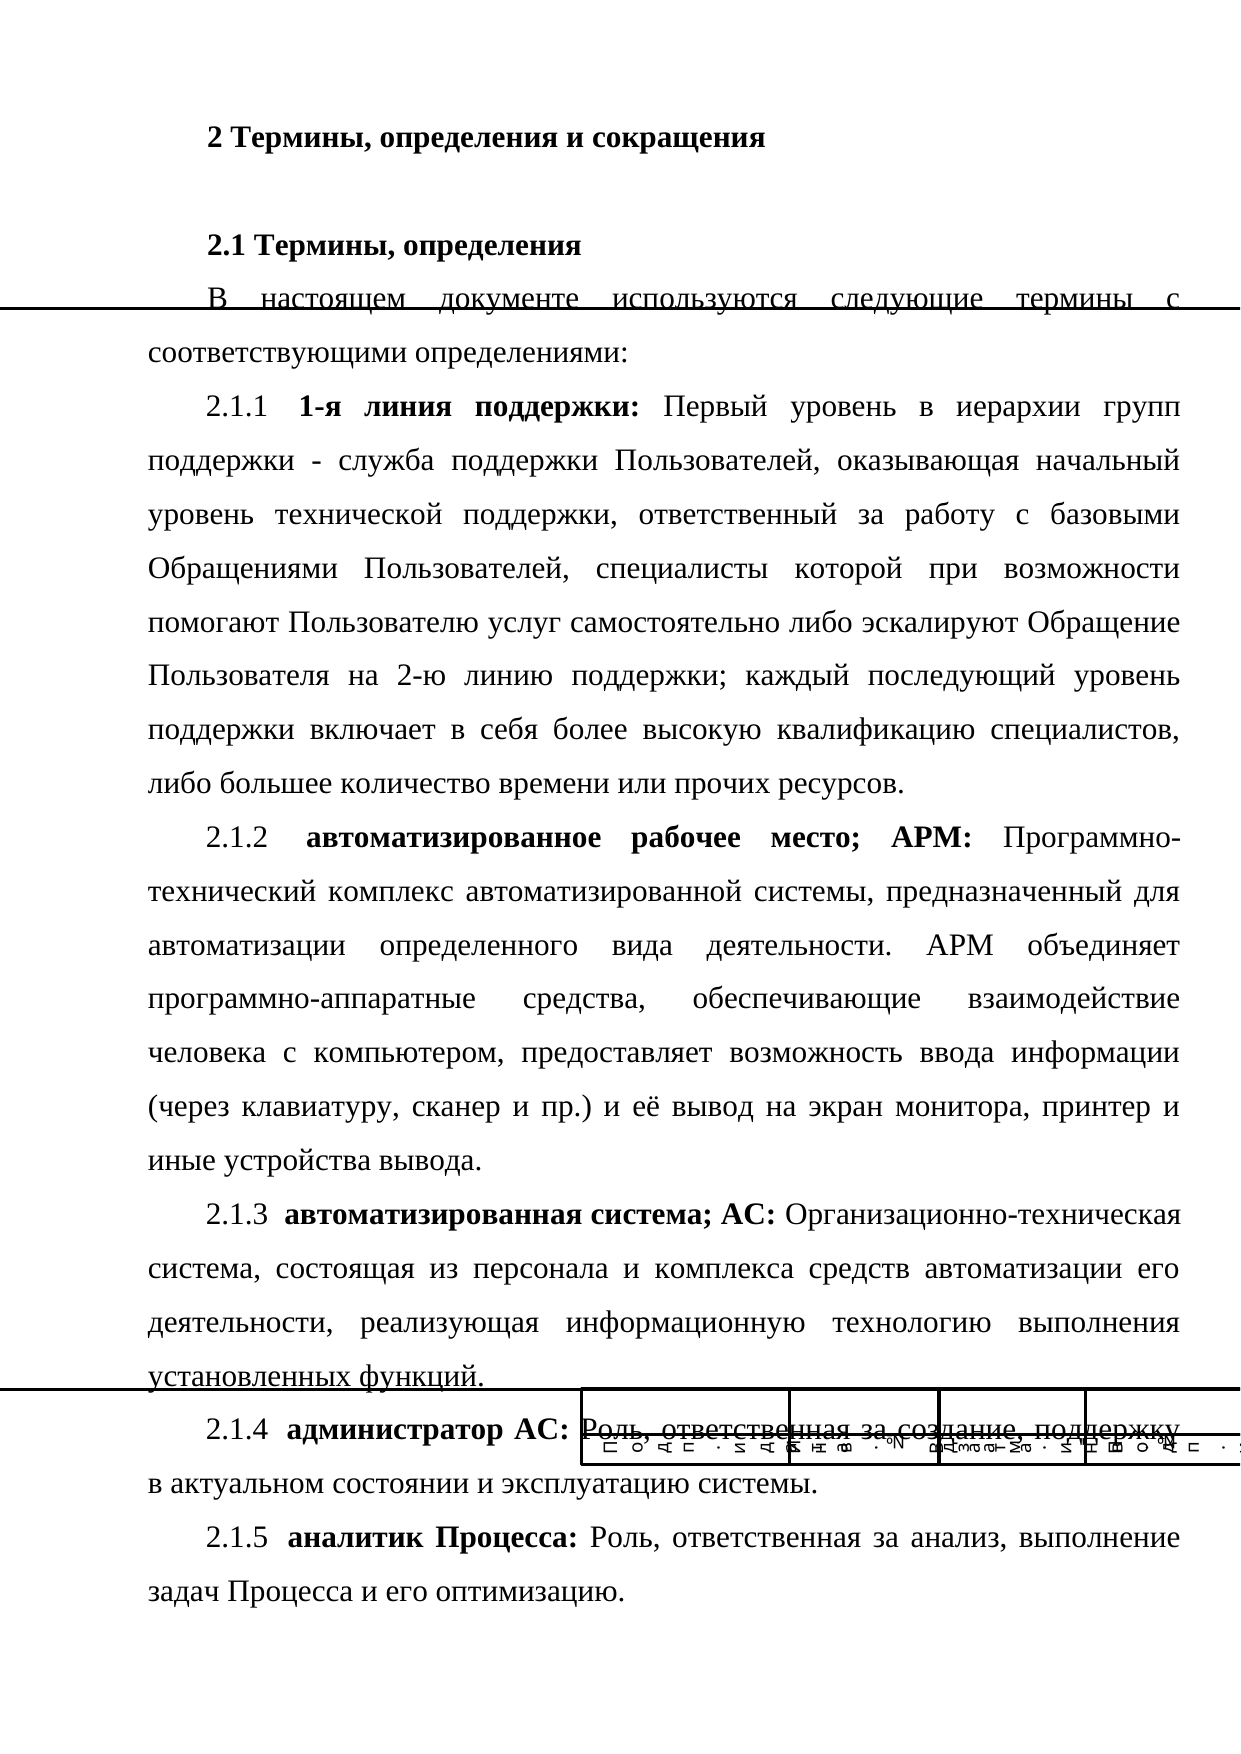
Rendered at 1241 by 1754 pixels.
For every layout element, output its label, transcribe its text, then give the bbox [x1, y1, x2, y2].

list аналитик Процесса: Роль, ответственная за анализ, выполнение задач Процесса и его оптимизацию. [148, 1518, 1181, 1608]
list автоматизированное рабочее место; АРМ: Программно-технический комплекс автоматизированной системы, предназначенный для автоматизации определенного вида деятельности. АРМ объединяет программно-аппаратные средства, обеспечивающие взаимодействие человека с компьютером, предоставляет возможность ввода информации (через клавиатуру, сканер и пр.) и её вывод на экран монитора, принтер и иные устройства вывода. [148, 818, 1181, 1177]
list 1-я линия поддержки: Первый уровень в иерархии групп поддержки - служба поддержки Пользователей, оказывающая начальный уровень технической поддержки, ответственный за работу с базовыми Обращениями Пользователей, специалисты которой при возможности помогают Пользователю услуг самостоятельно либо эскалируют Обращение Пользователя на 2-ю линию поддержки; каждый последующий уровень поддержки включает в себя более высокую квалификацию специалистов, либо большее количество времени или прочих ресурсов. [148, 387, 1181, 800]
list автоматизированная система; АС: Организационно-техническая система, состоящая из персонала и комплекса средств автоматизации его деятельности, реализующая информационную технологию выполнения установленных функций. [148, 1195, 1181, 1393]
subtitle Термины, определения и сокращения [148, 118, 1181, 154]
list администратор АС: Роль, ответственная за создание, поддержку в актуальном состоянии и эксплуатацию системы. [148, 1411, 1181, 1500]
text В настоящем документе используются следующие термины с соответствующими определениями: [148, 280, 1181, 369]
list Термины, определения [148, 226, 1181, 262]
